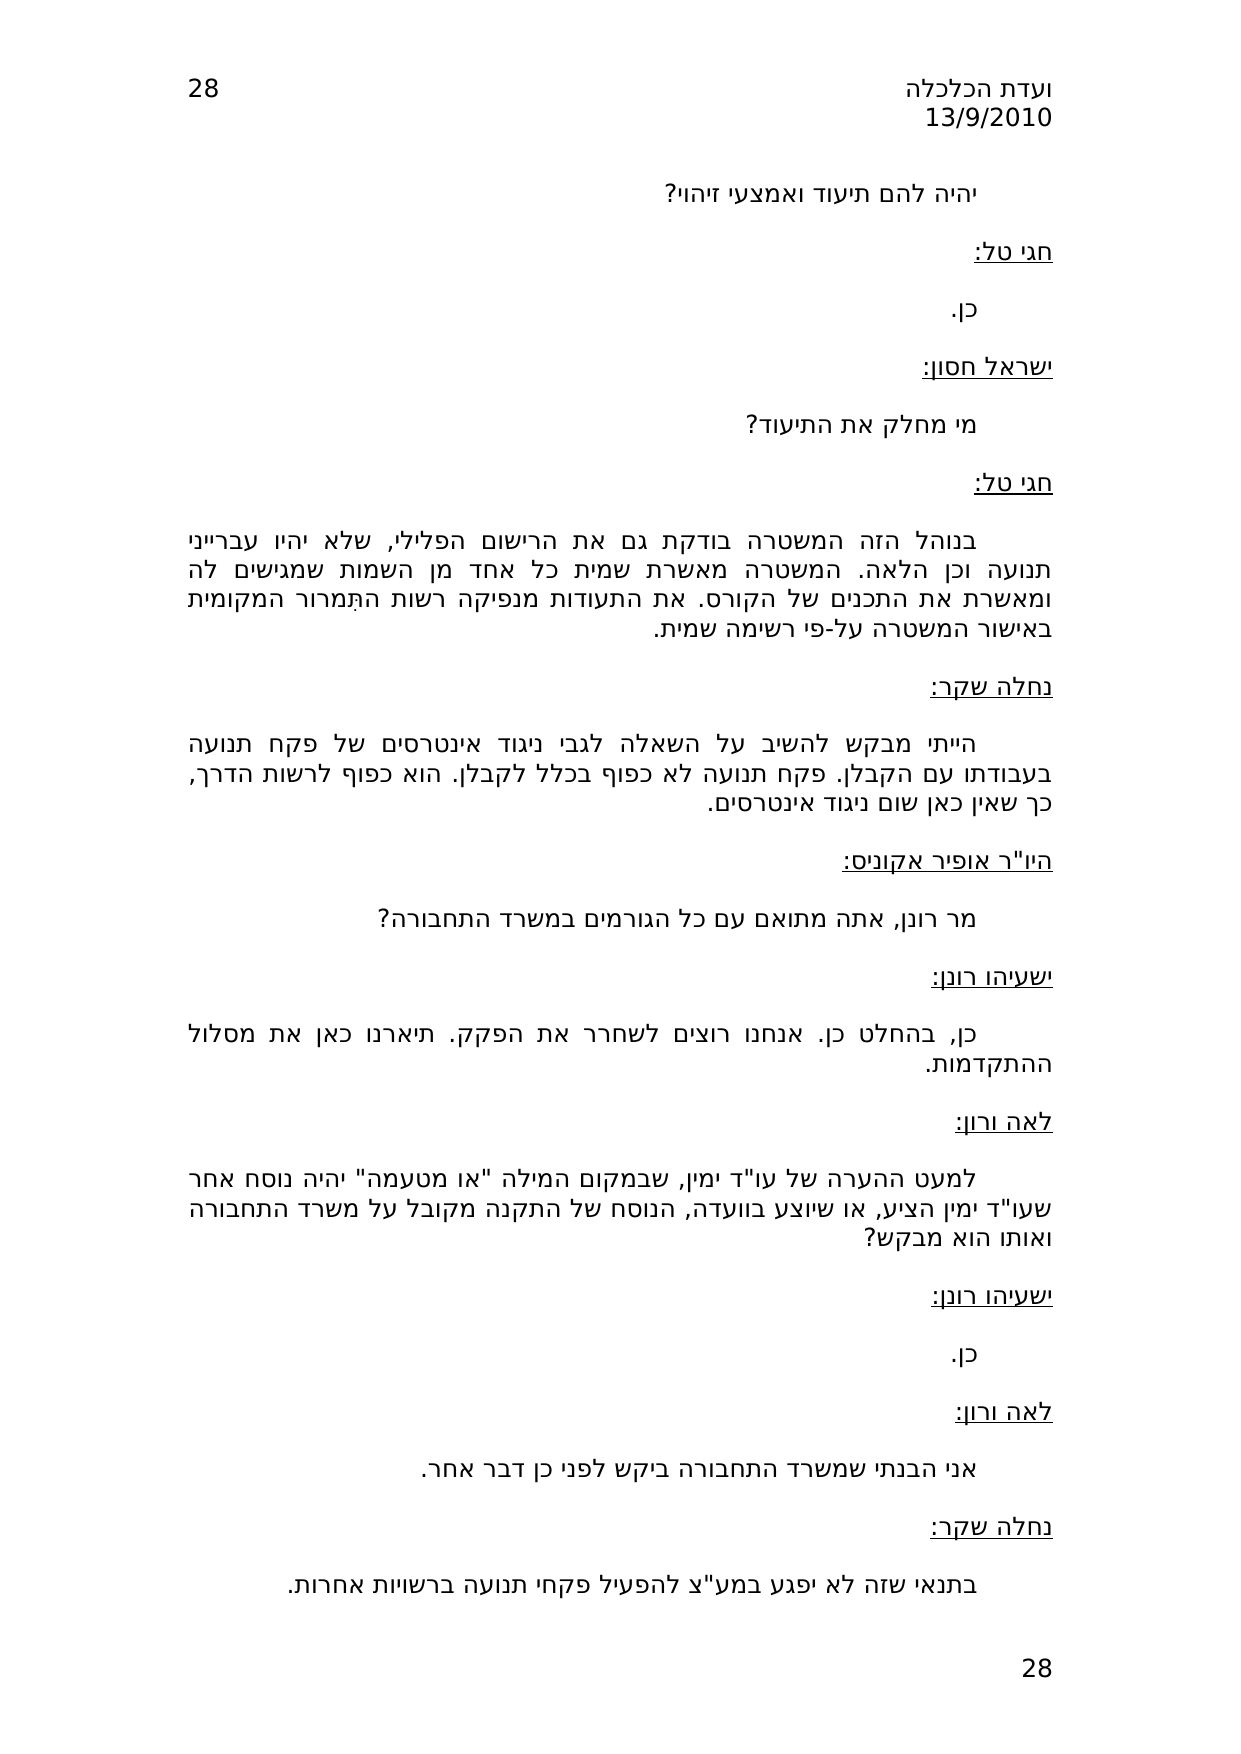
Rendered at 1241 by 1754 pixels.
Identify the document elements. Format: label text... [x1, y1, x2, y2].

text הייתי מבקש להשיב על השאלה לגבי ניגוד אינטרסים של פקח תנועה בעבודתו עם הקבלן. פקח תנועה לא כפוף בכלל לקבלן. הוא כפוף לרשות הדרך, כך שאין כאן שום ניגוד אינטרסים. [187, 729, 1053, 817]
text אני הבנתי שמשרד התחבורה ביקש לפני כן דבר אחר. [187, 1454, 1053, 1484]
text כן, בהחלט כן. אנחנו רוצים לשחרר את הפקק. תיארנו כאן את מסלול ההתקדמות. [187, 1019, 1053, 1078]
text ישעיהו רונן: [187, 962, 1053, 991]
text לאה ורון: [187, 1397, 1053, 1426]
text בתנאי שזה לא יפגע במע"צ להפעיל פקחי תנועה ברשויות אחרות. [187, 1570, 1053, 1599]
text ישראל חסון: [187, 352, 1053, 382]
text לאה ורון: [187, 1107, 1053, 1136]
text בנוהל הזה המשטרה בודקת גם את הרישום הפלילי, שלא יהיו עברייני תנועה וכן הלאה. המשטרה מאשרת שמית כל אחד מן השמות שמגישים לה ומאשרת את התכנים של הקורס. את התעודות מנפיקה רשות התִּמרור המקומית באישור המשטרה על-פי רשימה שמית. [187, 526, 1053, 643]
text היו"ר אופיר אקוניס: [187, 846, 1053, 875]
text חגי טל: [187, 237, 1053, 266]
text נחלה שקר: [187, 672, 1053, 701]
text למעט ההערה של עו"ד ימין, שבמקום המילה "או מטעמה" יהיה נוסח אחר שעו"ד ימין הציע, או שיוצע בוועדה, הנוסח של התקנה מקובל על משרד התחבורה ואותו הוא מבקש? [187, 1164, 1053, 1252]
text מי מחלק את התיעוד? [187, 410, 1053, 439]
text ישעיהו רונן: [187, 1281, 1053, 1310]
text נחלה שקר: [187, 1512, 1053, 1542]
text חגי טל: [187, 468, 1053, 497]
text יהיה להם תיעוד ואמצעי זיהוי? [187, 179, 1053, 208]
text מר רונן, אתה מתואם עם כל הגורמים במשרד התחבורה? [187, 904, 1053, 933]
text כן. [187, 1339, 1053, 1368]
text כן. [187, 294, 1053, 324]
